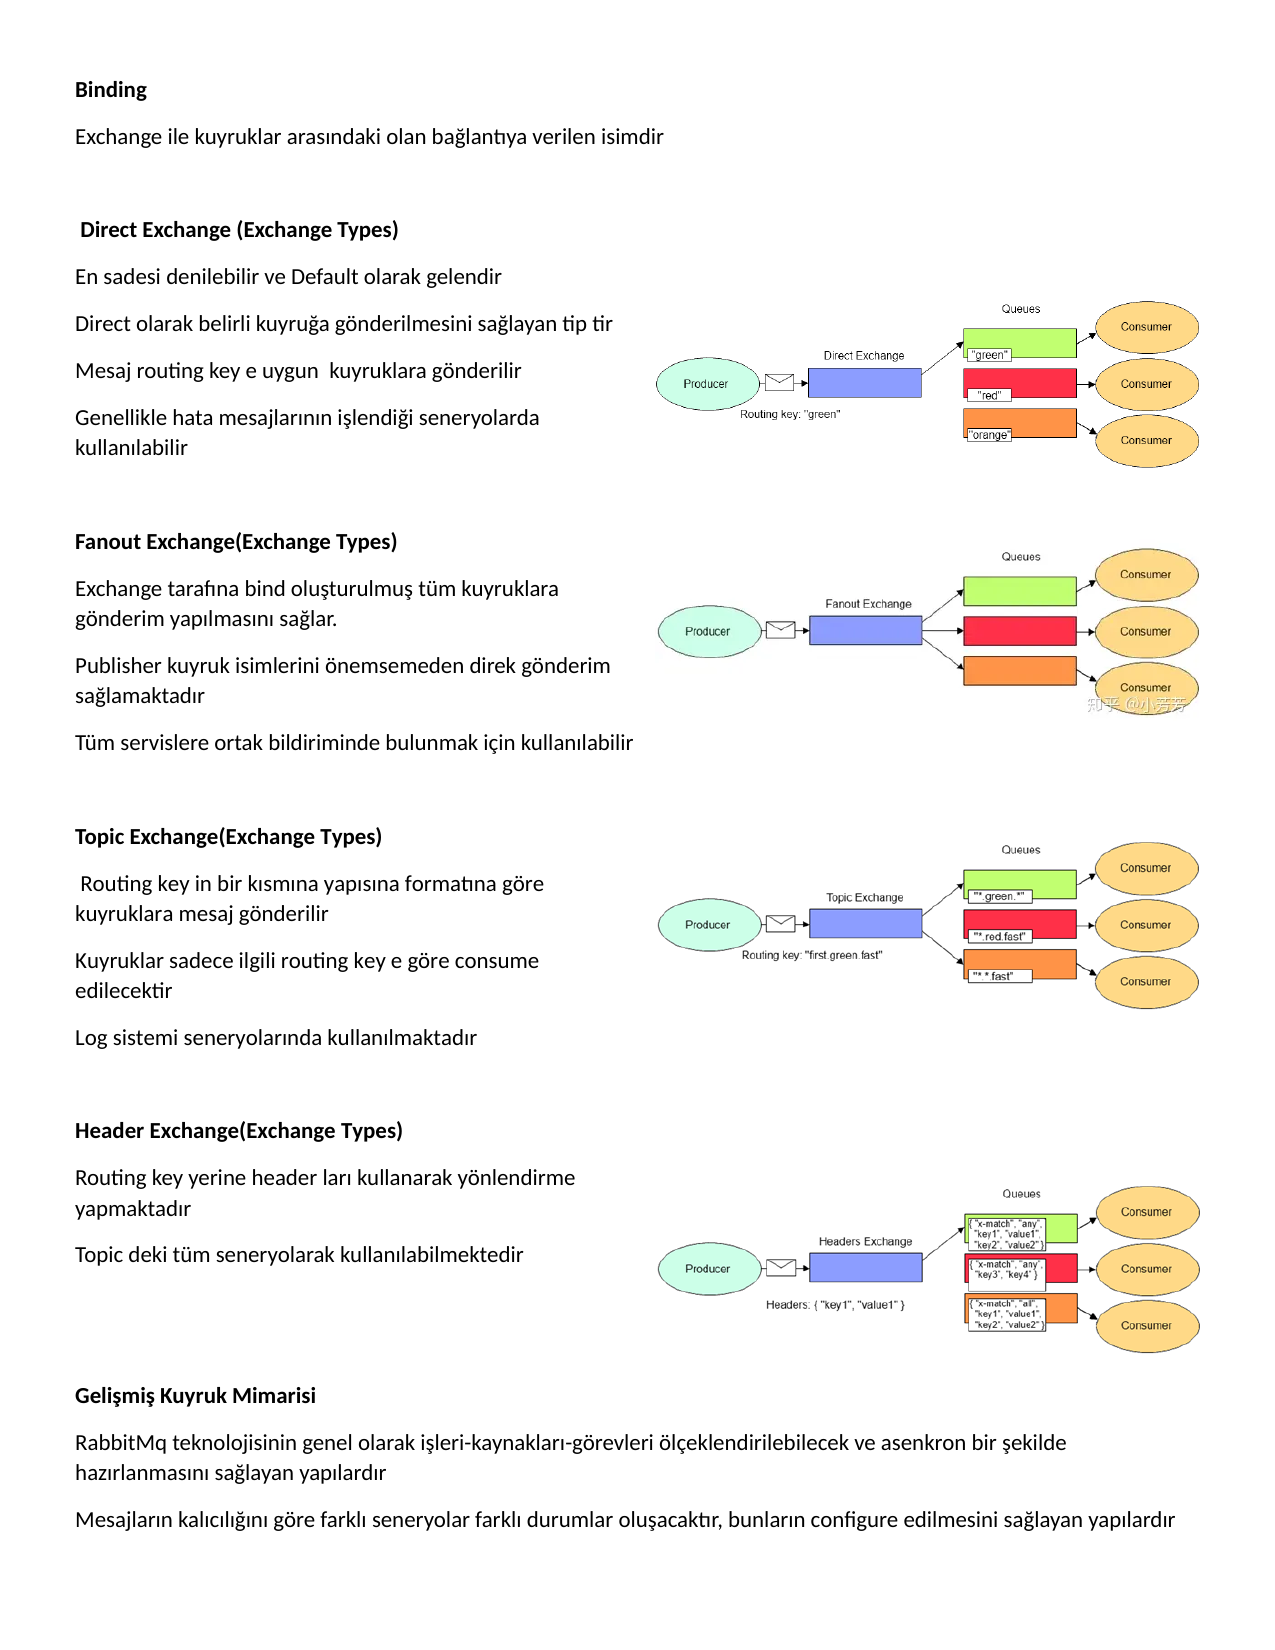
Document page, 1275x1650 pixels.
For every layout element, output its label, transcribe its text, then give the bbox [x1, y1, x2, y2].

text Kuyruklar sadece ilgili routing key e göre consume edilecektir [75, 946, 656, 1004]
text Header Exchange(Exchange Types) [75, 1117, 1200, 1145]
picture [656, 821, 1200, 1022]
picture [655, 528, 1200, 728]
text Fanout Exchange(Exchange Types) [75, 527, 1200, 555]
text Genellikle hata mesajlarının işlendiği seneryolarda kullanılabilir [75, 403, 653, 461]
text Routing key yerine header ları kullanarak yönlendirme yapmaktadır [75, 1163, 1200, 1222]
text Tüm servislere ortak bildiriminde bulunmak için kullanılabilir [75, 728, 1200, 756]
text Direct olarak belirli kuyruğa gönderilmesini sağlayan tip tir [75, 309, 653, 337]
picture [653, 280, 1200, 481]
text Routing key in bir kısmına yapısına formatına göre kuyruklara mesaj gönderilir [75, 869, 656, 927]
text Exchange ile kuyruklar arasındaki olan bağlantıya verilen isimdir [75, 122, 1200, 150]
text Binding [75, 75, 1200, 103]
text Gelişmiş Kuyruk Mimarisi [75, 1381, 1200, 1409]
text Topic Exchange(Exchange Types) [75, 822, 656, 850]
text Mesaj routing key e uygun kuyruklara gönderilir [75, 356, 653, 384]
text En sadesi denilebilir ve Default olarak gelendir [75, 262, 1200, 291]
picture [655, 1165, 1200, 1366]
text Exchange tarafına bind oluşturulmuş tüm kuyruklara gönderim yapılmasını sağlar. [75, 574, 655, 632]
text Log sistemi seneryolarında kullanılmaktadır [75, 1023, 1200, 1051]
text Publisher kuyruk isimlerini önemsemeden direk gönderim sağlamaktadır [75, 651, 655, 709]
text Mesajların kalıcılığını göre farklı seneryolar farklı durumlar oluşacaktır, bunların configure edilmesini sağlayan yapılardır [75, 1505, 1200, 1533]
text RabbitMq teknolojisinin genel olarak işleri-kaynakları-görevleri ölçeklendirilebilecek ve asenkron bir şekilde hazırlanmasını sağlayan yapılardır [75, 1428, 1200, 1486]
text Direct Exchange (Exchange Types) [75, 216, 1200, 244]
text Topic deki tüm seneryolarak kullanılabilmektedir [75, 1241, 655, 1269]
